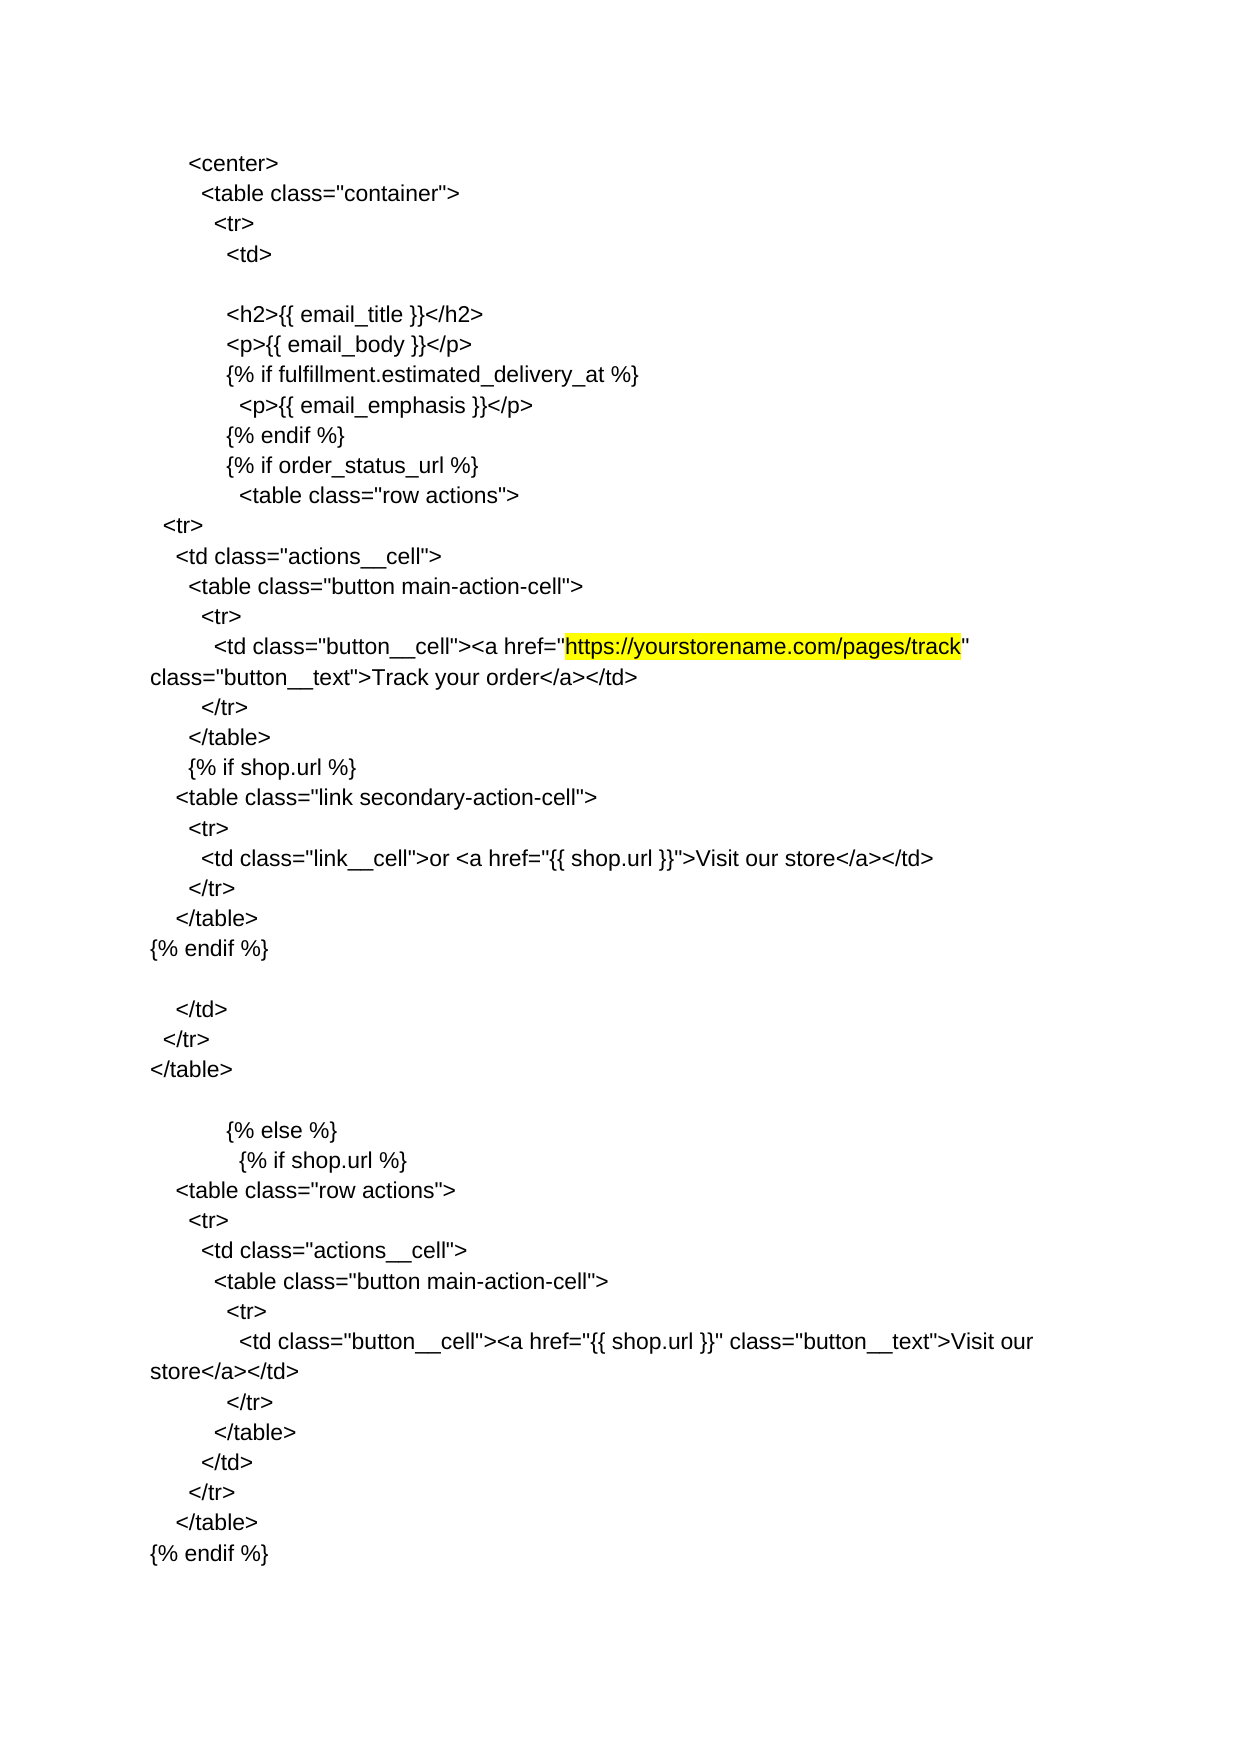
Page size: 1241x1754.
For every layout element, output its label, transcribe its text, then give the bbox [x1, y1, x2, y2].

text <td class="actions__cell"> [150, 543, 1090, 569]
text </tr> [150, 694, 1090, 720]
text <table class="row actions"> [150, 482, 1090, 509]
text <tr> [150, 512, 1090, 539]
text <center> [150, 150, 1090, 176]
text <p>{{ email_body }}</p> [150, 331, 1090, 358]
text {% endif %} [150, 935, 1090, 962]
text <tr> [150, 1207, 1090, 1234]
text </table> [150, 1056, 1090, 1083]
text {% if shop.url %} [150, 754, 1090, 781]
text <tr> [150, 210, 1090, 237]
text </tr> [150, 1026, 1090, 1052]
text </tr> [150, 875, 1090, 901]
text {% if fulfillment.estimated_delivery_at %} [150, 361, 1090, 388]
text </td> [150, 1449, 1090, 1475]
text </table> [150, 724, 1090, 750]
text <h2>{{ email_title }}</h2> [150, 301, 1090, 327]
text {% if order_status_url %} [150, 452, 1090, 478]
text <td class="button__cell"><a href="{{ shop.url }}" class="button__text">Visit our store</a></td> [150, 1328, 1090, 1385]
text <p>{{ email_emphasis }}</p> [150, 392, 1090, 418]
text </tr> [150, 1388, 1090, 1415]
text <tr> [150, 814, 1090, 841]
text </table> [150, 1509, 1090, 1536]
text <td class="link__cell">or <a href="{{ shop.url }}">Visit our store</a></td> [150, 845, 1090, 871]
text <tr> [150, 1298, 1090, 1324]
text {% endif %} [150, 422, 1090, 448]
text <tr> [150, 603, 1090, 629]
text </table> [150, 1419, 1090, 1445]
text <table class="row actions"> [150, 1177, 1090, 1203]
text </table> [150, 905, 1090, 932]
text <td class="button__cell"><a href="https://yourstorename.com/pages/track" class="button__text">Track your order</a></td> [150, 633, 1090, 690]
text {% endif %} [150, 1539, 1090, 1566]
text <td> [150, 241, 1090, 267]
text <td class="actions__cell"> [150, 1237, 1090, 1264]
text </tr> [150, 1479, 1090, 1506]
text <table class="button main-action-cell"> [150, 1268, 1090, 1294]
text {% else %} [150, 1117, 1090, 1143]
text {% if shop.url %} [150, 1147, 1090, 1173]
text <table class="container"> [150, 180, 1090, 207]
text <table class="link secondary-action-cell"> [150, 784, 1090, 811]
text </td> [150, 996, 1090, 1022]
text <table class="button main-action-cell"> [150, 573, 1090, 599]
